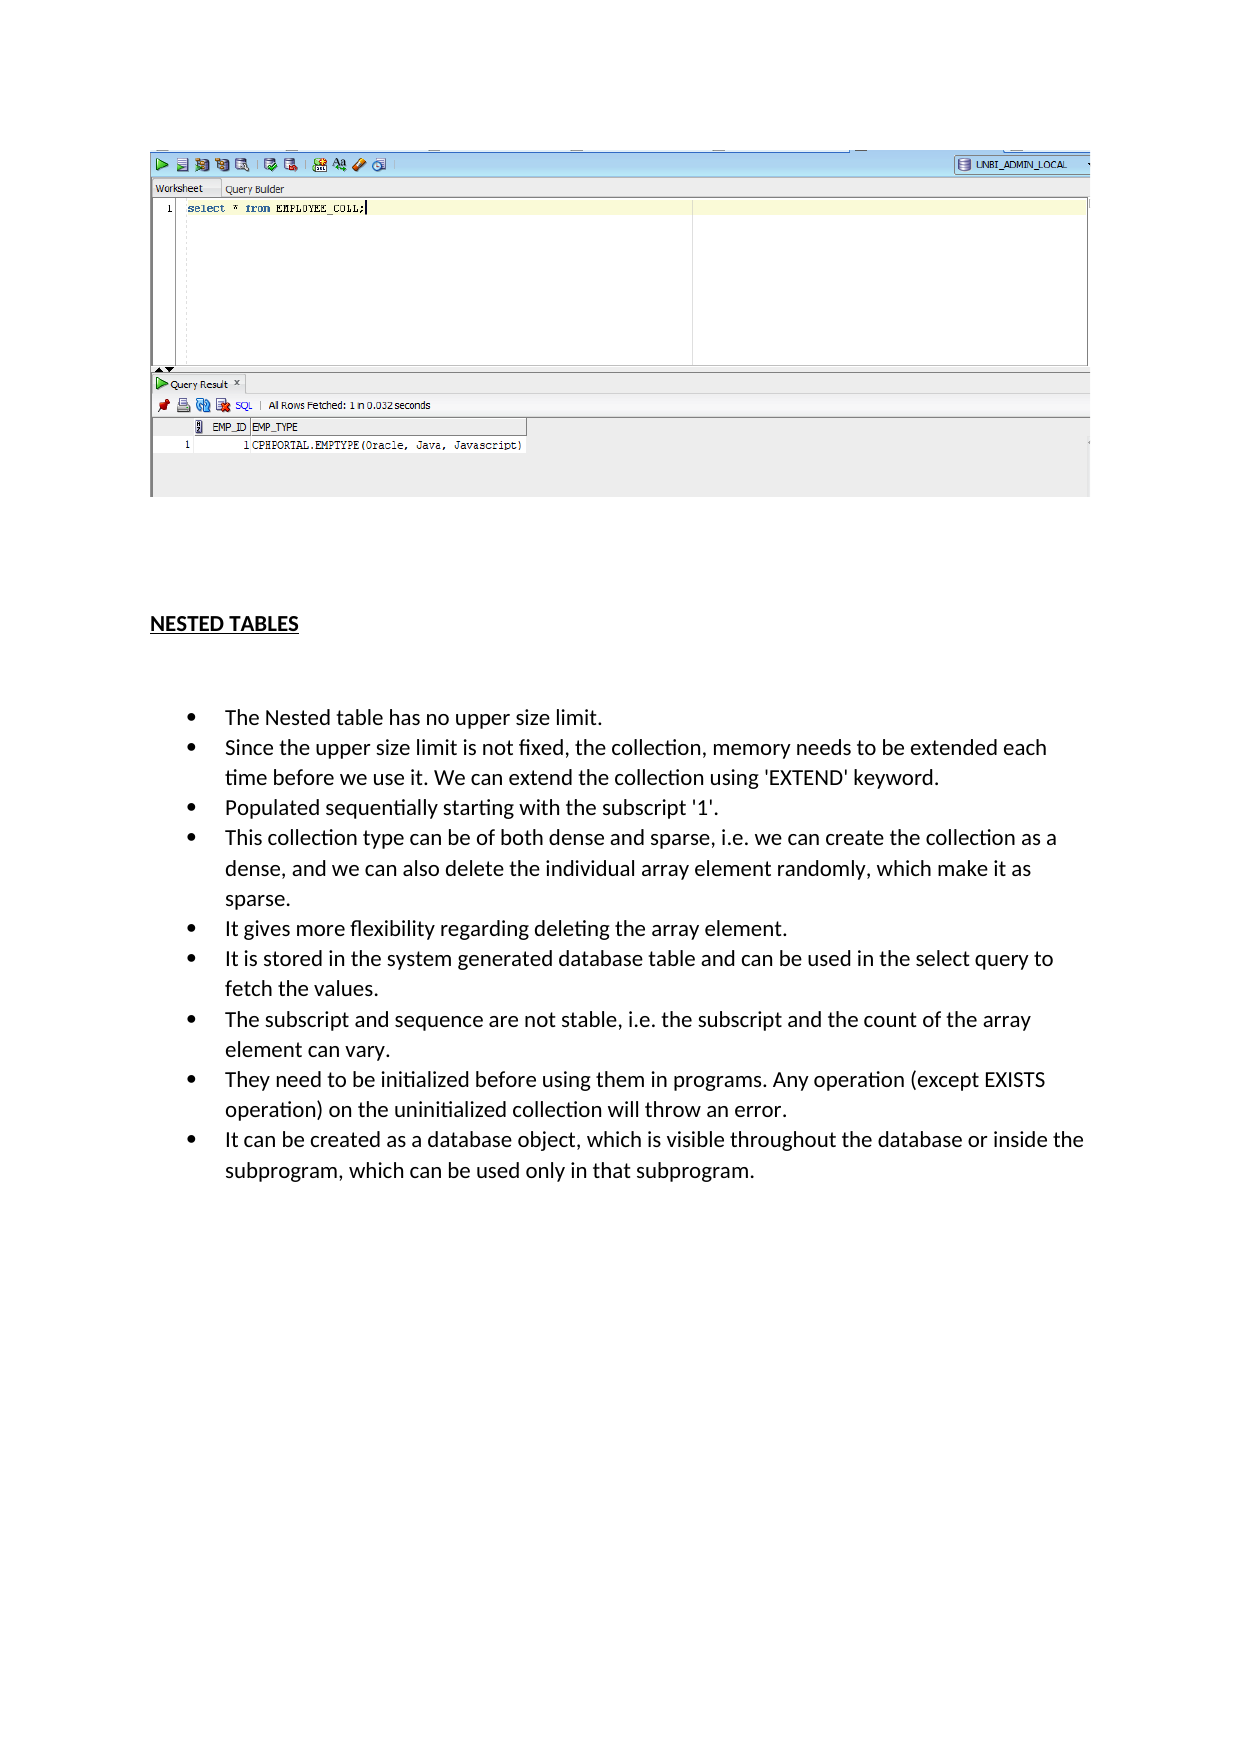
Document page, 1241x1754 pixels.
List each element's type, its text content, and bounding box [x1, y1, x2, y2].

list It can be created as a database object, which is visible throughout the database or inside the subprogram, which can be used only in that subprogram. [187, 1126, 1090, 1184]
text NESTED TABLES [150, 609, 1090, 637]
list The Nested table has no upper size limit. [187, 703, 1090, 731]
list The subscript and sequence are not stable, i.e. the subscript and the count of the array element can vary. [187, 1005, 1090, 1063]
list They need to be initialized before using them in programs. Any operation (except EXISTS operation) on the uninitialized collection will throw an error. [187, 1065, 1090, 1123]
list It is stored in the system generated database table and can be used in the select query to fetch the values. [187, 944, 1090, 1003]
list Since the upper size limit is not fixed, the collection, memory needs to be extended each time before we use it. We can extend the collection using 'EXTEND' keyword. [187, 733, 1090, 791]
list Populated sequentially starting with the subscript '1'. [187, 793, 1090, 821]
list This collection type can be of both dense and sparse, i.e. we can create the collection as a dense, and we can also delete the individual array element randomly, which make it as sparse. [187, 823, 1090, 912]
picture [150, 150, 1091, 497]
list It gives more flexibility regarding deleting the array element. [187, 914, 1090, 942]
